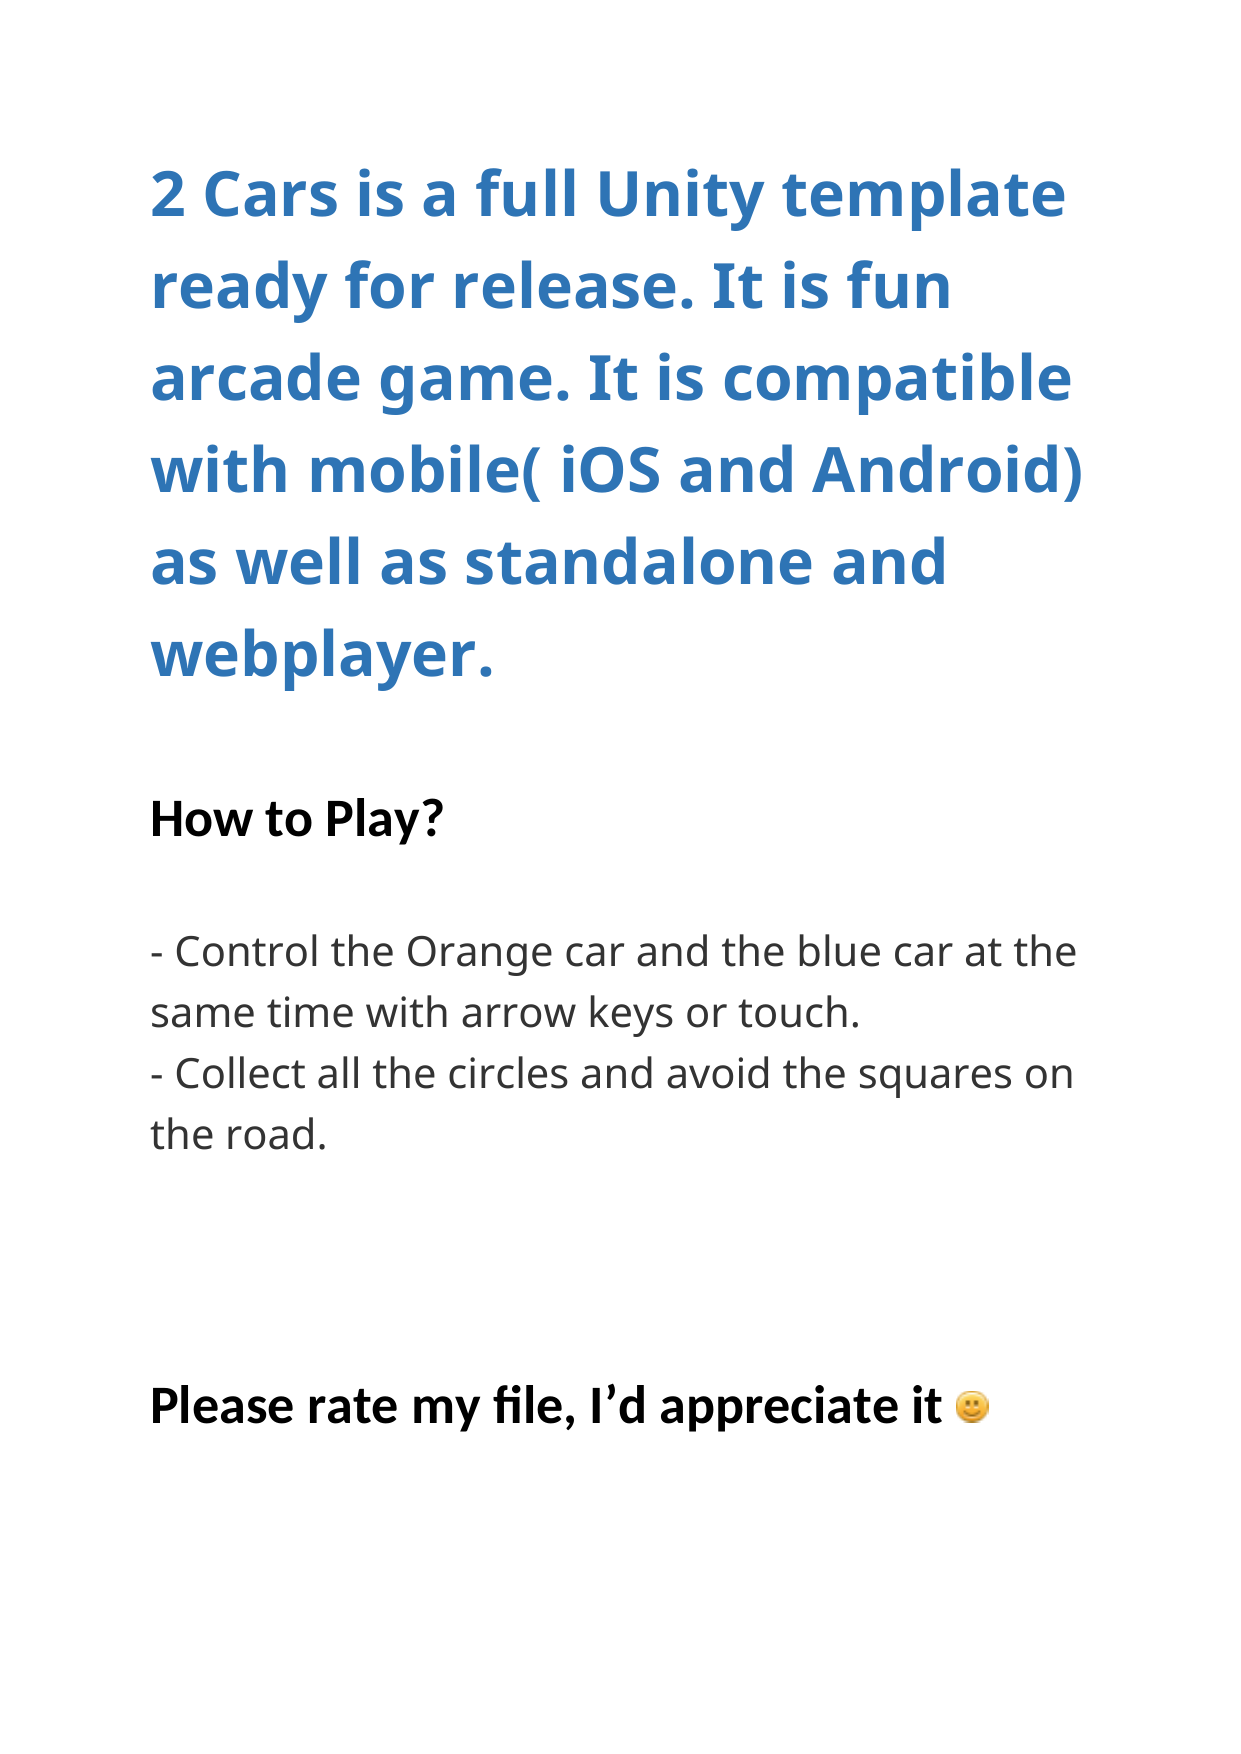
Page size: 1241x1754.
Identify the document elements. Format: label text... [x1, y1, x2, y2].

text How to Play? [150, 784, 1240, 850]
subtitle 2 Cars is a full Unity template ready for release. It is fun arcade game. It is compatible with mobile( iOS and Android) as well as standalone and webplayer. [150, 150, 1090, 694]
picture [956, 1391, 989, 1423]
text Please rate my file, I’d appreciate it [150, 1371, 1090, 1437]
text - Control the Orange car and the blue car at the same time with arrow keys or touch. - Collect all the circles and avoid the squares on the road. [150, 921, 1090, 1162]
